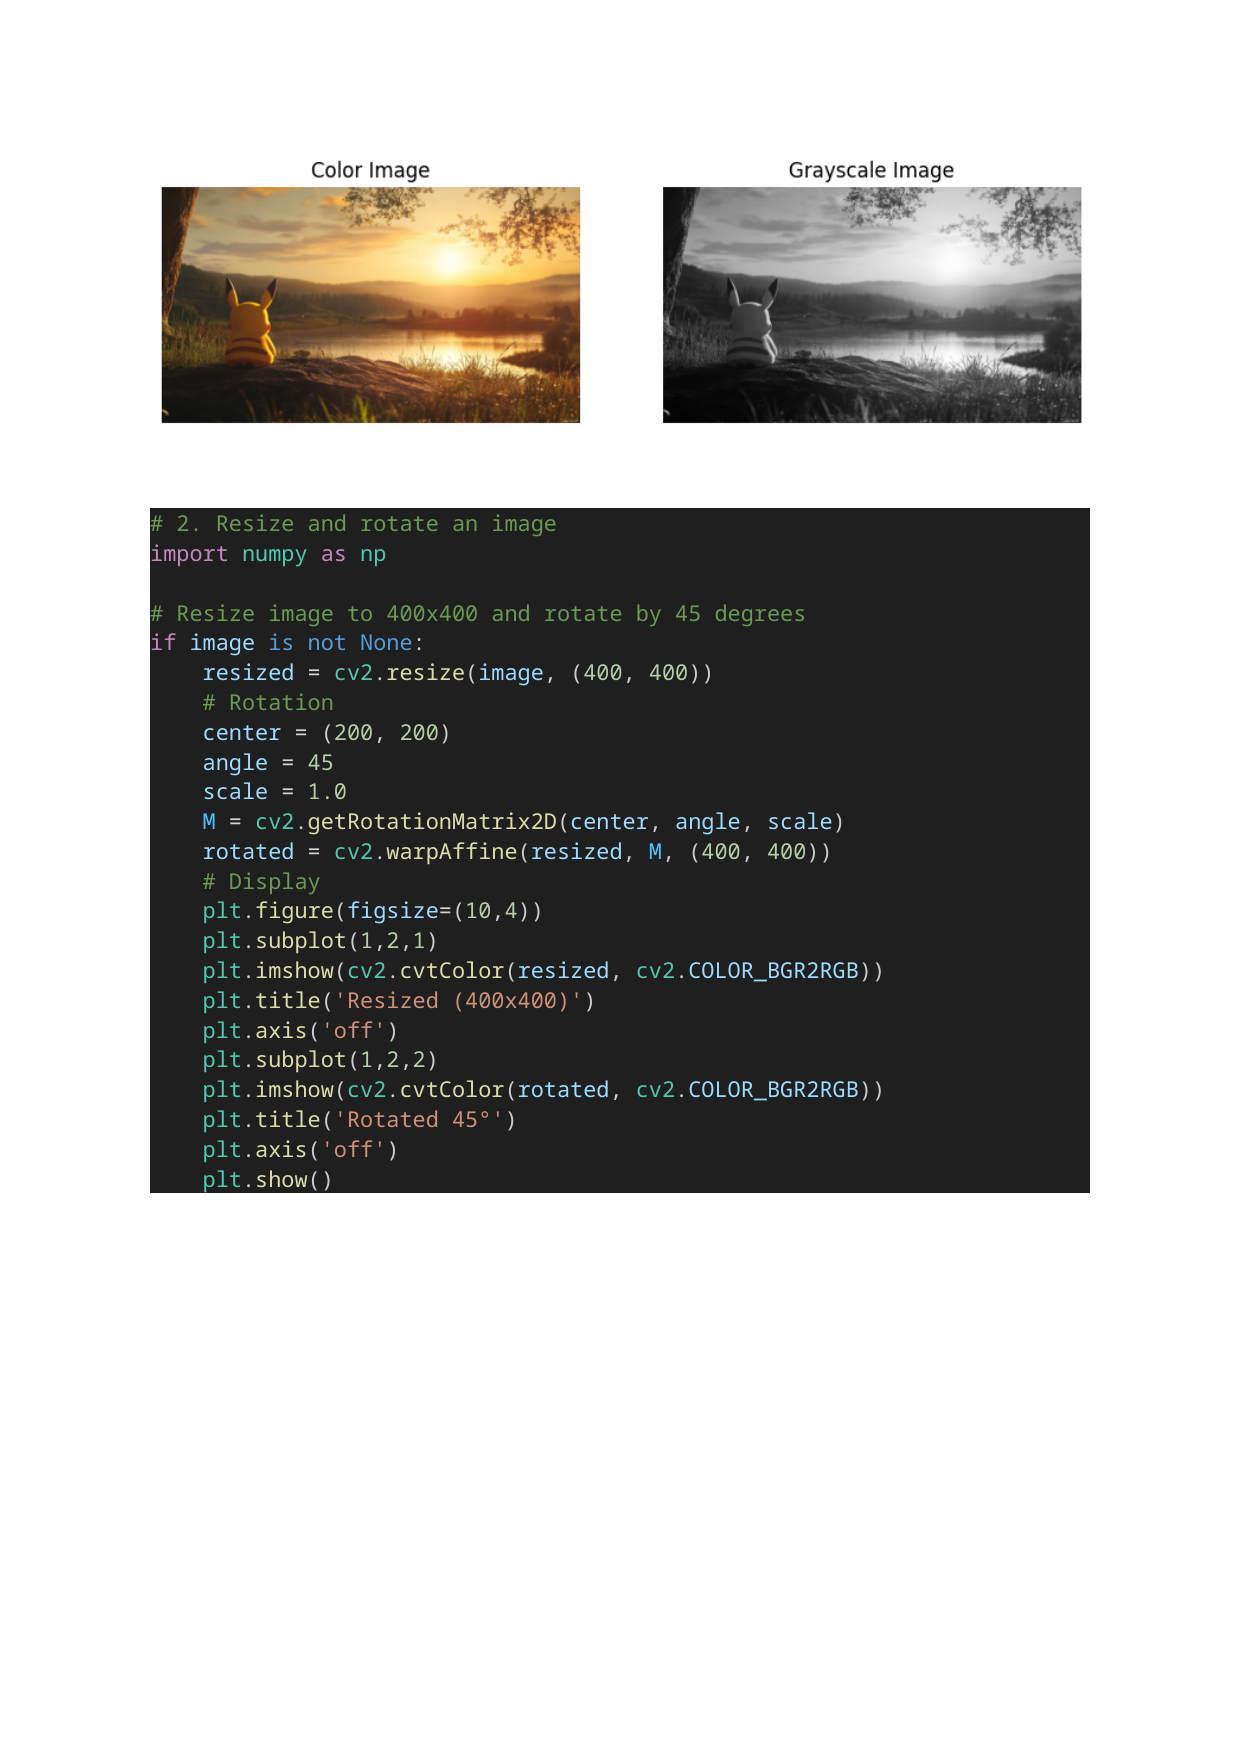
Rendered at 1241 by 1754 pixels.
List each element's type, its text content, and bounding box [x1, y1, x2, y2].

text center = (200, 200) [150, 717, 1090, 746]
text plt.imshow(cv2.cvtColor(rotated, cv2.COLOR_BGR2RGB)) [150, 1074, 1090, 1104]
text M = cv2.getRotationMatrix2D(center, angle, scale) [150, 806, 1090, 836]
text plt.subplot(1,2,2) [150, 1044, 1090, 1074]
picture [150, 150, 1091, 435]
text plt.axis('off') [150, 1014, 1090, 1044]
text if image is not None: [150, 627, 1090, 657]
text resized = cv2.resize(image, (400, 400)) [150, 657, 1090, 687]
text plt.title('Rotated 45°') [150, 1104, 1090, 1134]
text # Rotation [150, 687, 1090, 717]
text plt.figure(figsize=(10,4)) [150, 895, 1090, 925]
text # Resize image to 400x400 and rotate by 45 degrees [150, 597, 1090, 627]
text import numpy as np [150, 538, 1090, 568]
text # 2. Resize and rotate an image [150, 508, 1090, 538]
text plt.show() [150, 1163, 1090, 1193]
text # Display [150, 866, 1090, 895]
text plt.imshow(cv2.cvtColor(resized, cv2.COLOR_BGR2RGB)) [150, 955, 1090, 985]
text angle = 45 [150, 746, 1090, 776]
text rotated = cv2.warpAffine(resized, M, (400, 400)) [150, 836, 1090, 866]
text plt.axis('off') [150, 1134, 1090, 1163]
text scale = 1.0 [150, 776, 1090, 806]
text plt.subplot(1,2,1) [150, 925, 1090, 955]
text plt.title('Resized (400x400)') [150, 985, 1090, 1014]
